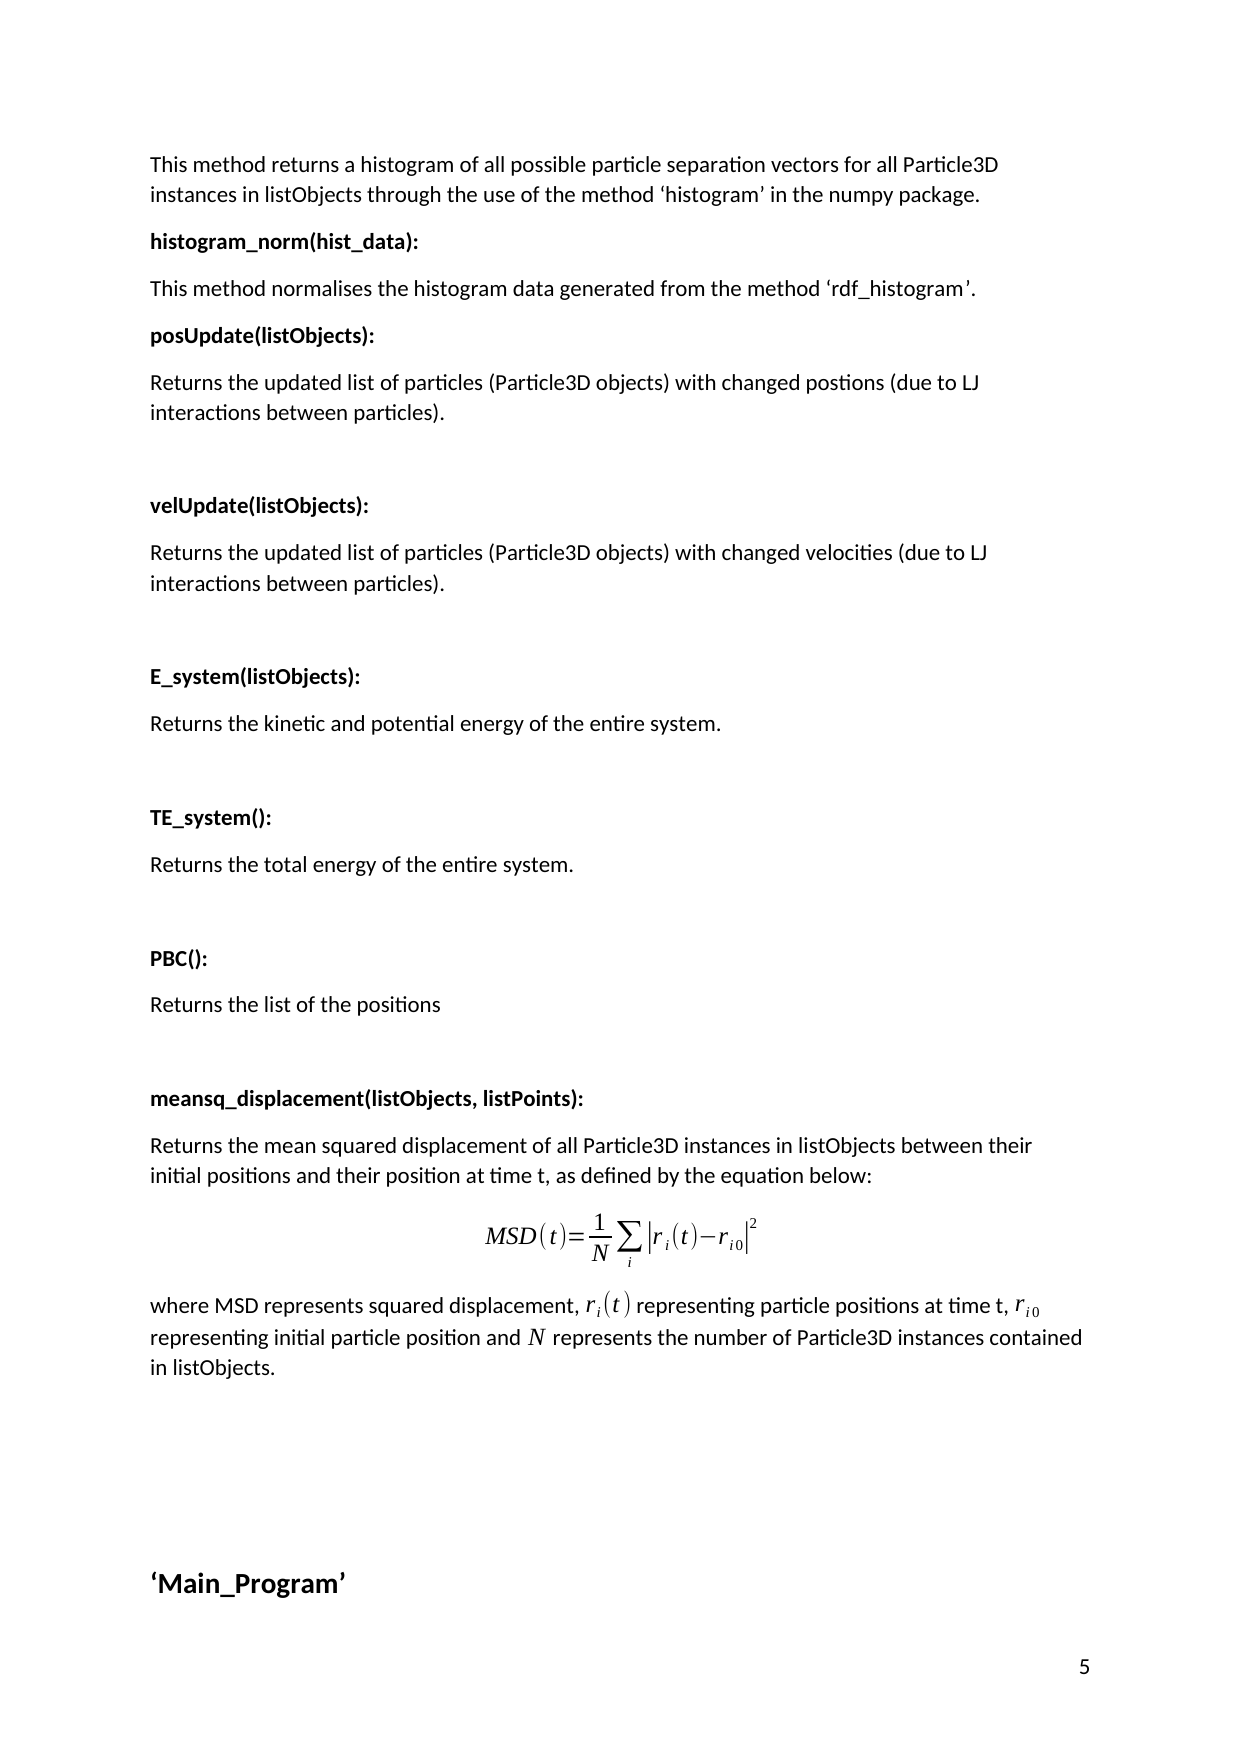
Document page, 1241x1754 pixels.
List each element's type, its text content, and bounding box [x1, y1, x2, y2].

text Returns the total energy of the entire system. [150, 850, 1090, 878]
text Returns the kinetic and potential energy of the entire system. [150, 709, 1090, 737]
text where MSD represents squared displacement, representing particle positions at time t, representing initial particle position and represents the number of Particle3D instances contained in listObjects. [150, 1289, 1090, 1381]
text ‘Main_Program’ [150, 1566, 1090, 1601]
text This method returns a histogram of all possible particle separation vectors for all Particle3D instances in listObjects through the use of the method ‘histogram’ in the numpy package. [150, 150, 1090, 208]
text Returns the updated list of particles (Particle3D objects) with changed velocities (due to LJ interactions between particles). [150, 538, 1090, 597]
text meansq_displacement(listObjects, listPoints): [150, 1084, 1090, 1112]
text posUpdate(listObjects): [150, 321, 1090, 349]
text PBC(): [150, 944, 1090, 972]
text histogram_norm(hist_data): [150, 227, 1090, 255]
text Returns the mean squared displacement of all Particle3D instances in listObjects between their initial positions and their position at time t, as defined by the equation below: [150, 1131, 1090, 1189]
text Returns the updated list of particles (Particle3D objects) with changed postions (due to LJ interactions between particles). [150, 368, 1090, 426]
text This method normalises the histogram data generated from the method ‘rdf_histogram’. [150, 274, 1090, 302]
text E_system(listObjects): [150, 662, 1090, 691]
text velUpdate(listObjects): [150, 492, 1090, 520]
text TE_system(): [150, 803, 1090, 831]
text Returns the list of the positions [150, 991, 1090, 1019]
